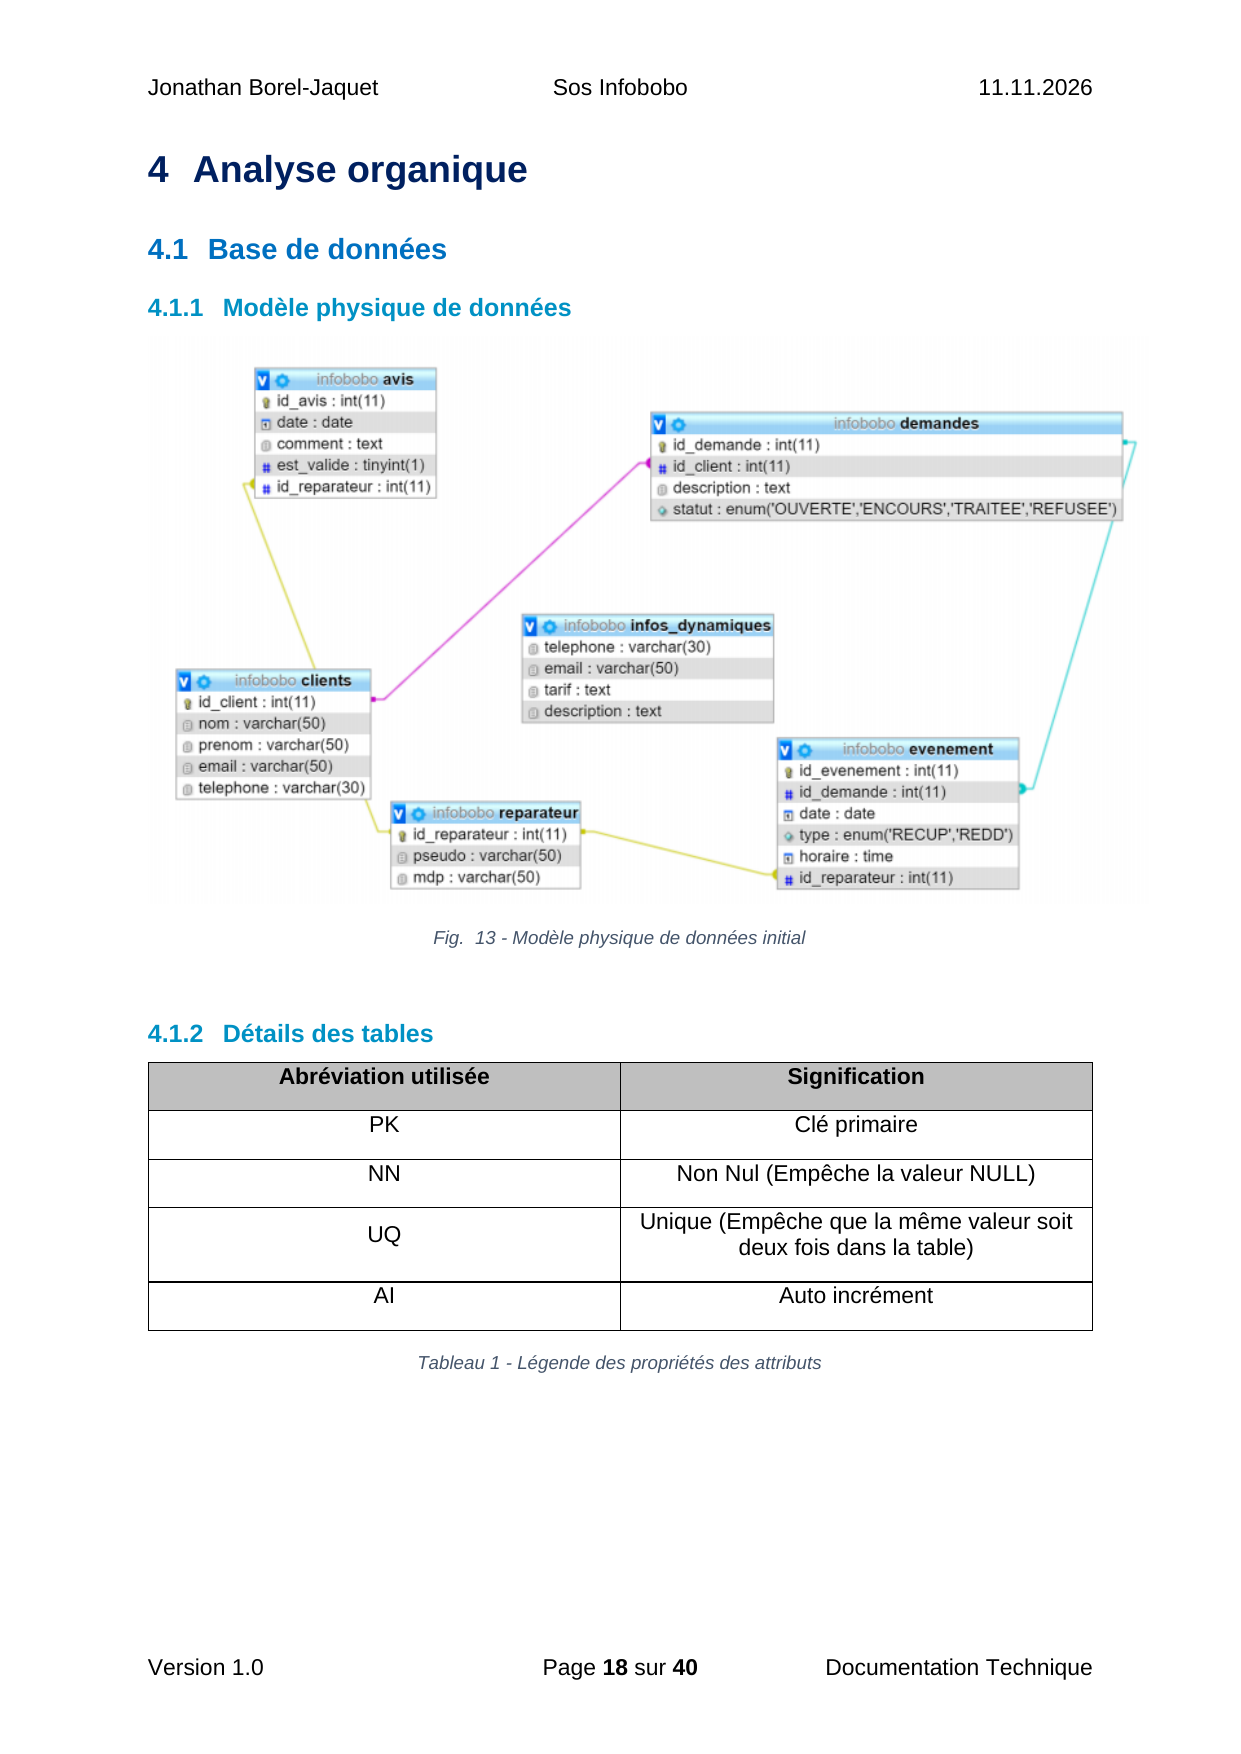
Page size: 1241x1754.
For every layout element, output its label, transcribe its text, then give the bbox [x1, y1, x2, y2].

picture [147, 336, 1151, 904]
table_cell NN [149, 1160, 620, 1207]
subtitle Analyse organique [148, 148, 1092, 191]
subtitle Détails des tables [148, 1018, 1092, 1047]
table_cell PK [149, 1111, 620, 1158]
table_header Abréviation utilisée [149, 1063, 620, 1110]
table_cell UQ [149, 1208, 620, 1281]
table_cell Auto incrément [621, 1283, 1092, 1329]
table_cell Non Nul (Empêche la valeur NULL) [621, 1160, 1092, 1207]
table_cell Unique (Empêche que la même valeur soit deux fois dans la table) [621, 1208, 1092, 1281]
subtitle Base de données [148, 232, 1092, 265]
table_header Signification [621, 1063, 1092, 1110]
subtitle Modèle physique de données [148, 293, 1092, 322]
table_cell Clé primaire [621, 1111, 1092, 1158]
table_cell AI [149, 1283, 620, 1329]
